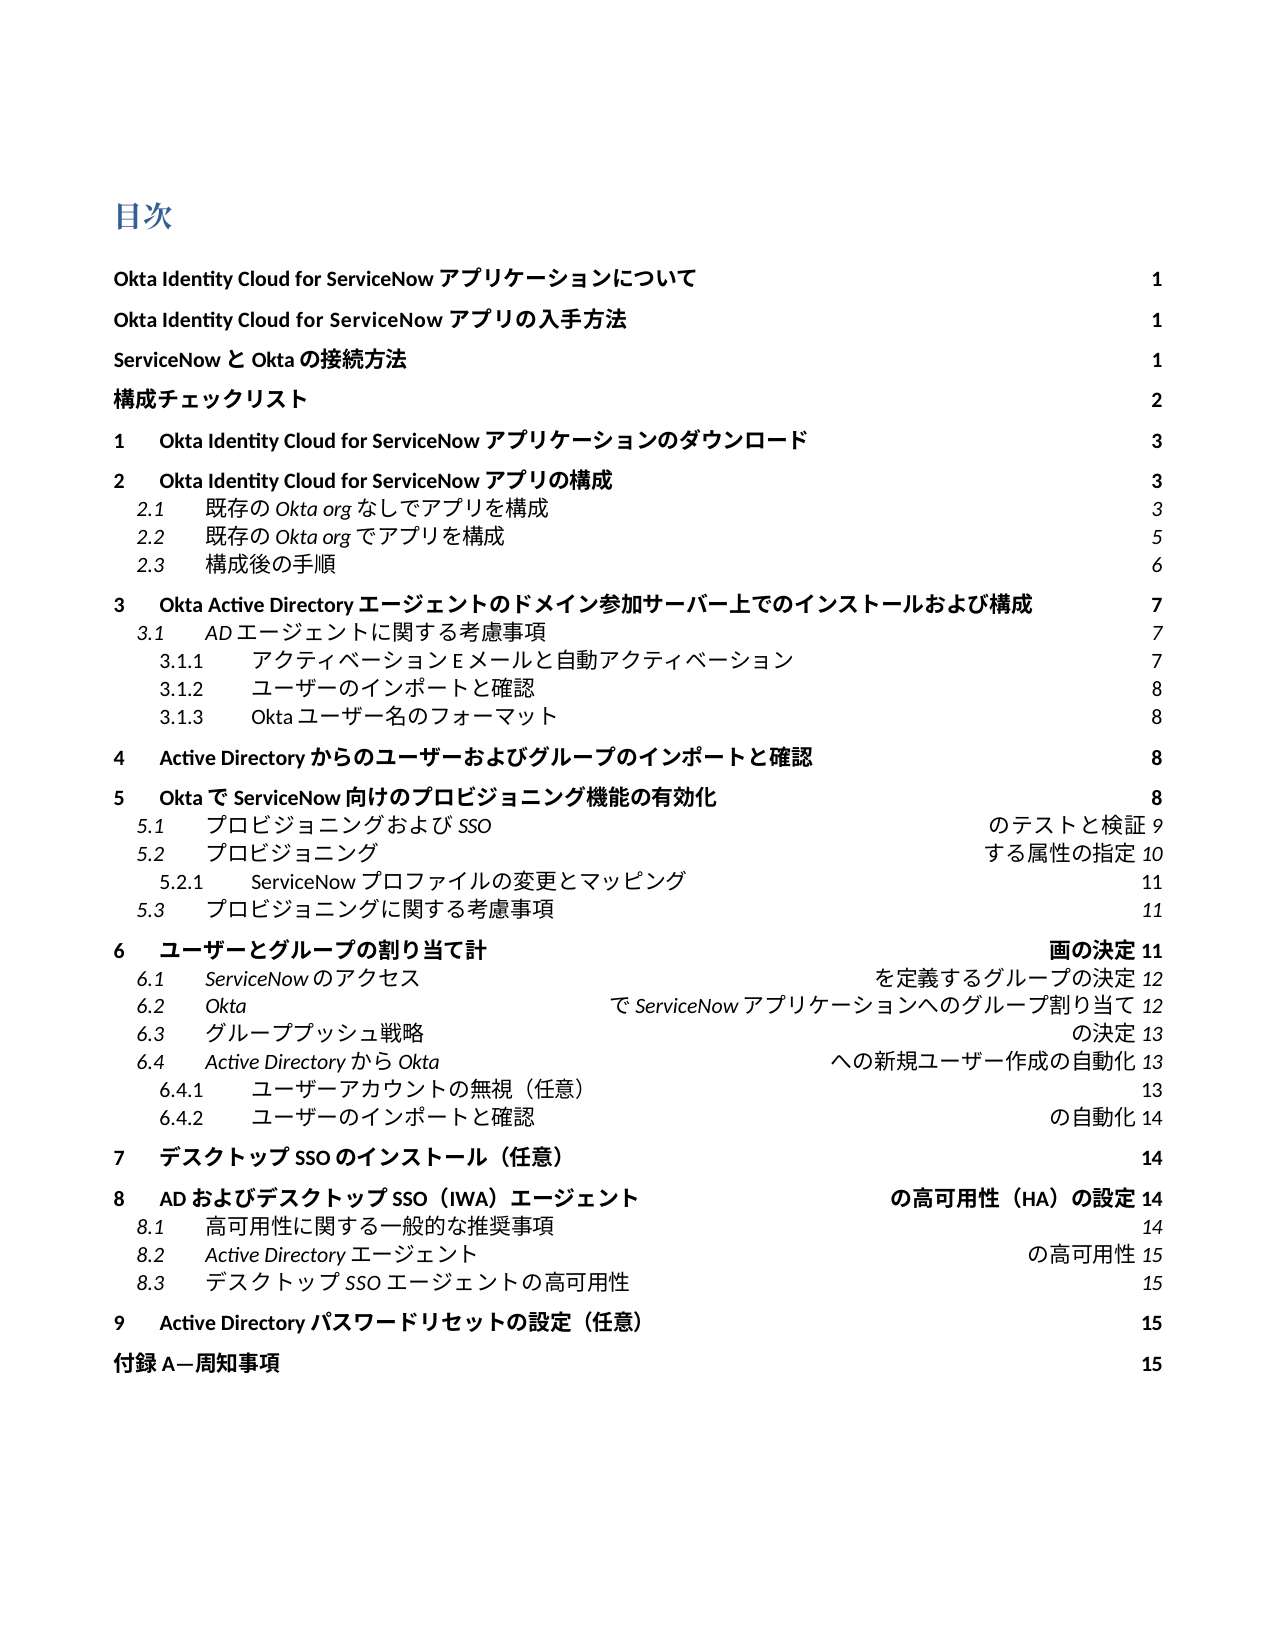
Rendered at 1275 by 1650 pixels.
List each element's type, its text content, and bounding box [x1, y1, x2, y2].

text 目次 [113, 201, 1269, 234]
